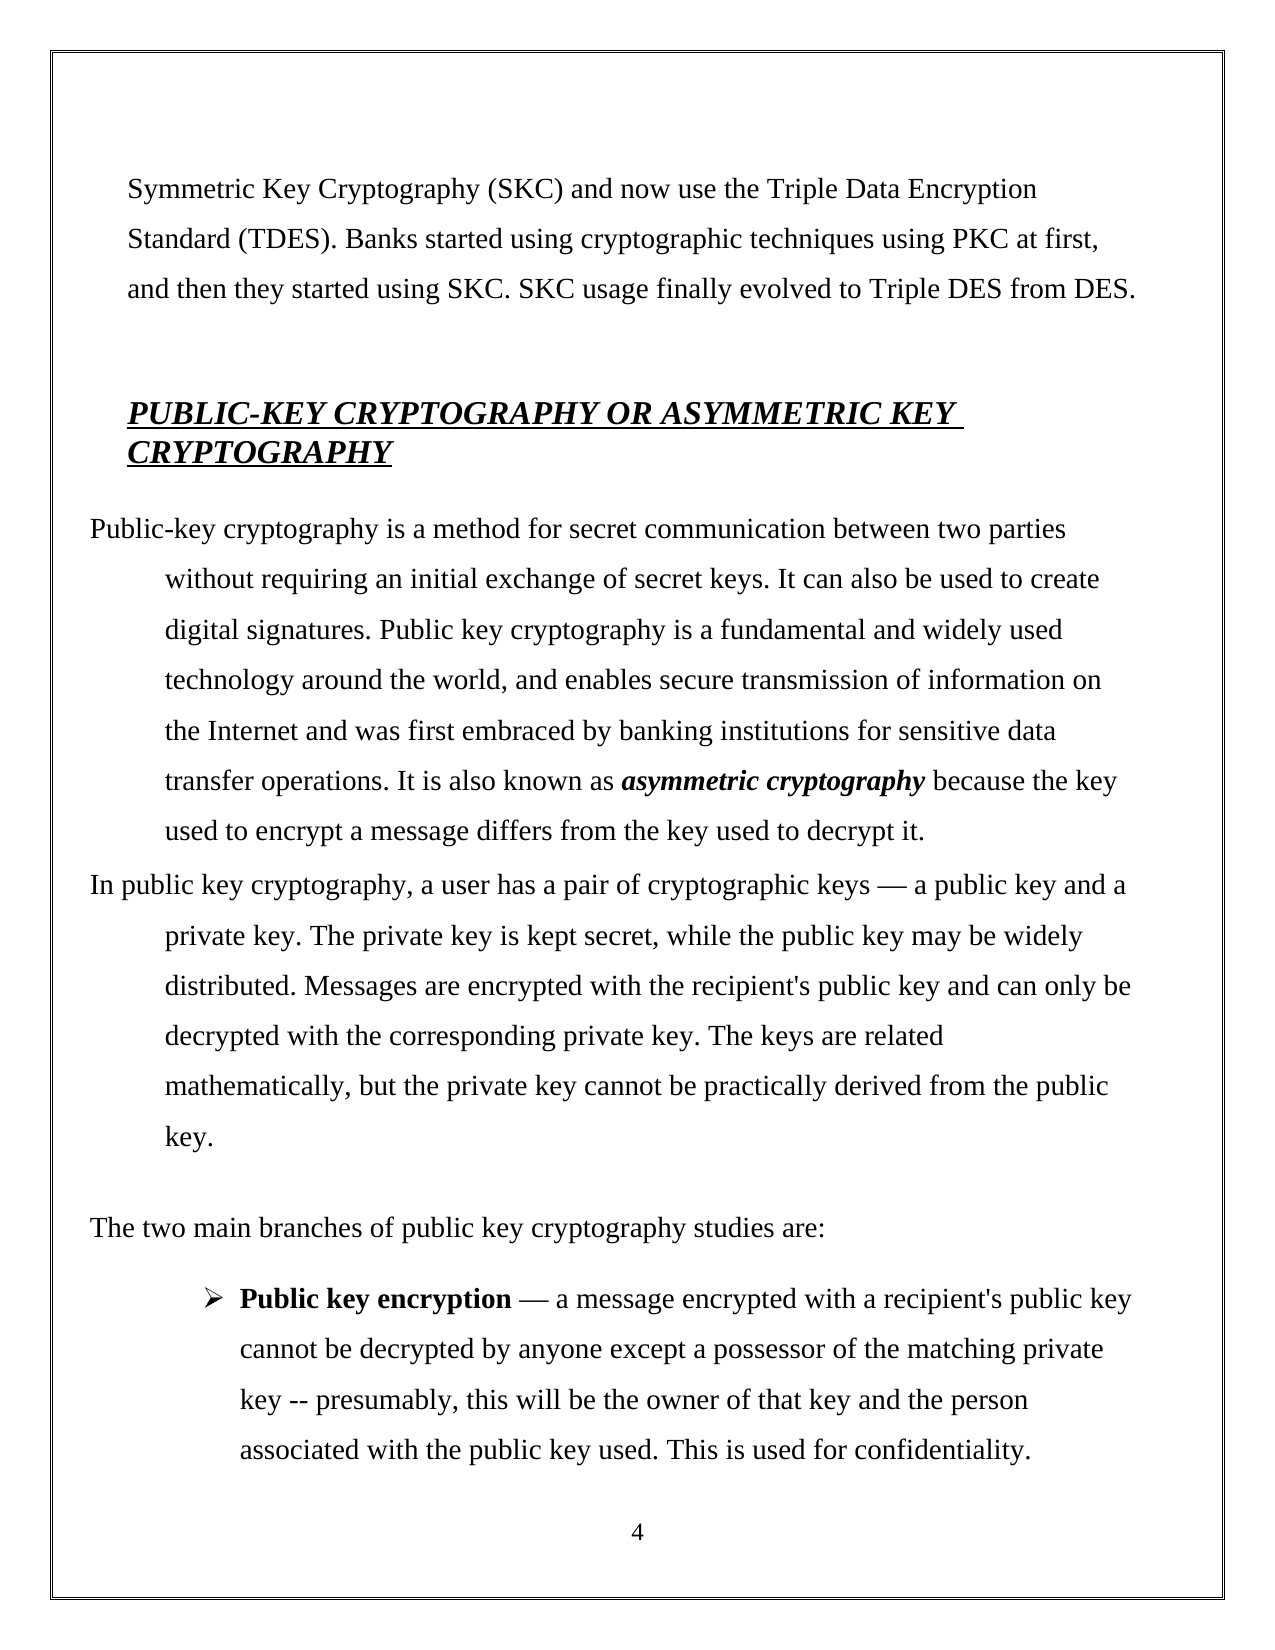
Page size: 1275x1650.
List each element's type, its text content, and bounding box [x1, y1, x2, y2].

list Public-key cryptography is a method for secret communication between two parties without requiring an initial exchange of secret keys. It can also be used to create digital signatures. Public key cryptography is a fundamental and widely used technology around the world, and enables secure transmission of information on the Internet and was first embraced by banking institutions for sensitive data transfer operations. It is also known as asymmetric cryptography because the key used to encrypt a message differs from the key used to decrypt it. [89, 511, 1137, 847]
text PUBLIC-KEY CRYPTOGRAPHY OR ASYMMETRIC KEY CRYPTOGRAPHY [127, 394, 1137, 470]
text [127, 171, 1137, 305]
list Public key encryption — a message encrypted with a recipient's public key cannot be decrypted by anyone except a possessor of the matching private key -- presumably, this will be the owner of that key and the person associated with the public key used. This is used for confidentiality. [202, 1281, 1137, 1466]
list The two main branches of public key cryptography studies are: [89, 1210, 1137, 1244]
list In public key cryptography, a user has a pair of cryptographic keys — a public key and a private key. The private key is kept secret, while the public key may be widely distributed. Messages are encrypted with the recipient's public key and can only be decrypted with the corresponding private key. The keys are related mathematically, but the private key cannot be practically derived from the public key. [89, 867, 1137, 1152]
